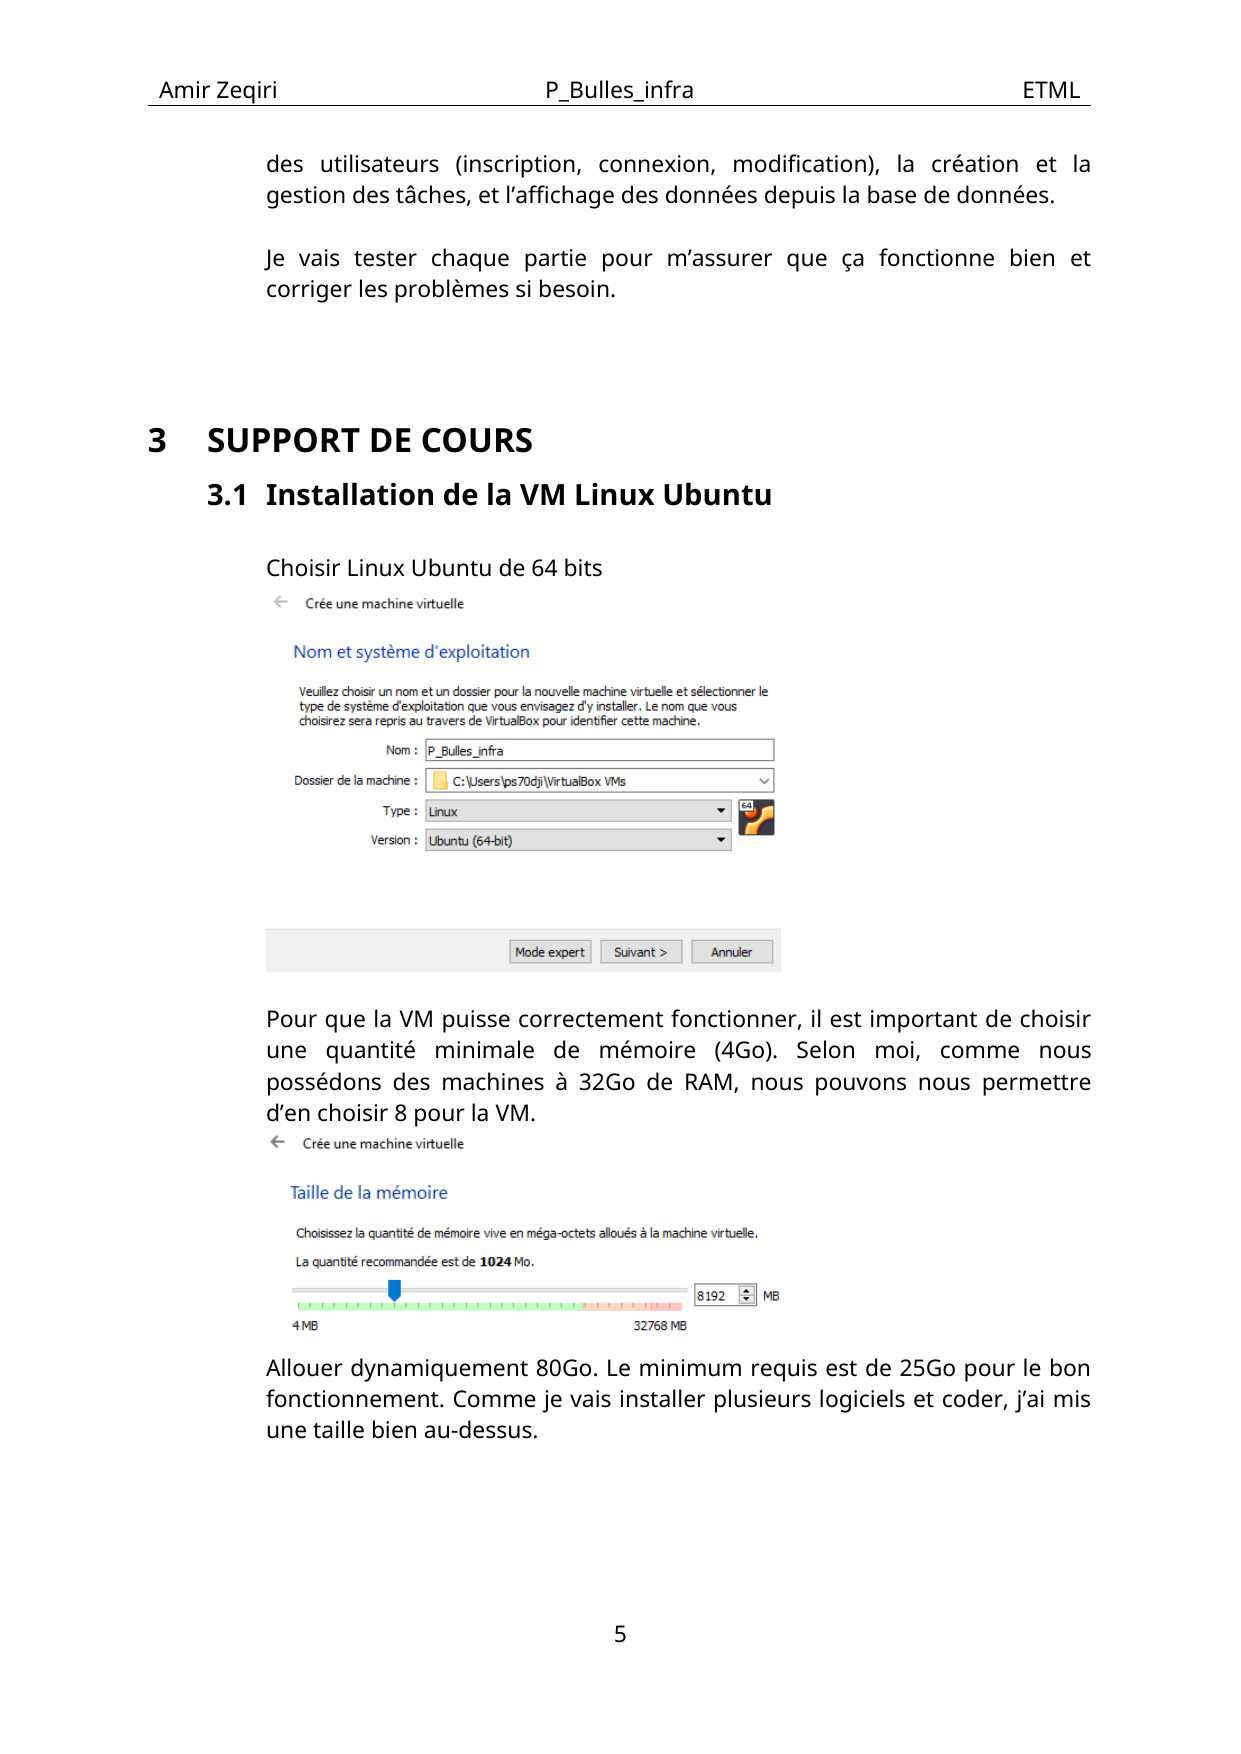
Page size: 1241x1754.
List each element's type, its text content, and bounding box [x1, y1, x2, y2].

text Pour que la VM puisse correctement fonctionner, il est important de choisir une quantité minimale de mémoire (4Go). Selon moi, comme nous possédons des machines à 32Go de RAM, nous pouvons nous permettre d’en choisir 8 pour la VM. [266, 1003, 1092, 1128]
text Choisir Linux Ubuntu de 64 bits [266, 552, 1092, 583]
picture [265, 1128, 788, 1352]
picture [265, 582, 781, 972]
subtitle Support de cours [148, 416, 1092, 462]
text Je vais tester chaque partie pour m’assurer que ça fonctionne bien et corriger les problèmes si besoin. [266, 241, 1092, 304]
subtitle Installation de la VM Linux Ubuntu [207, 474, 1092, 514]
text Allouer dynamiquement 80Go. Le minimum requis est de 25Go pour le bon fonctionnement. Comme je vais installer plusieurs logiciels et coder, j’ai mis une taille bien au-dessus. [266, 1352, 1092, 1445]
